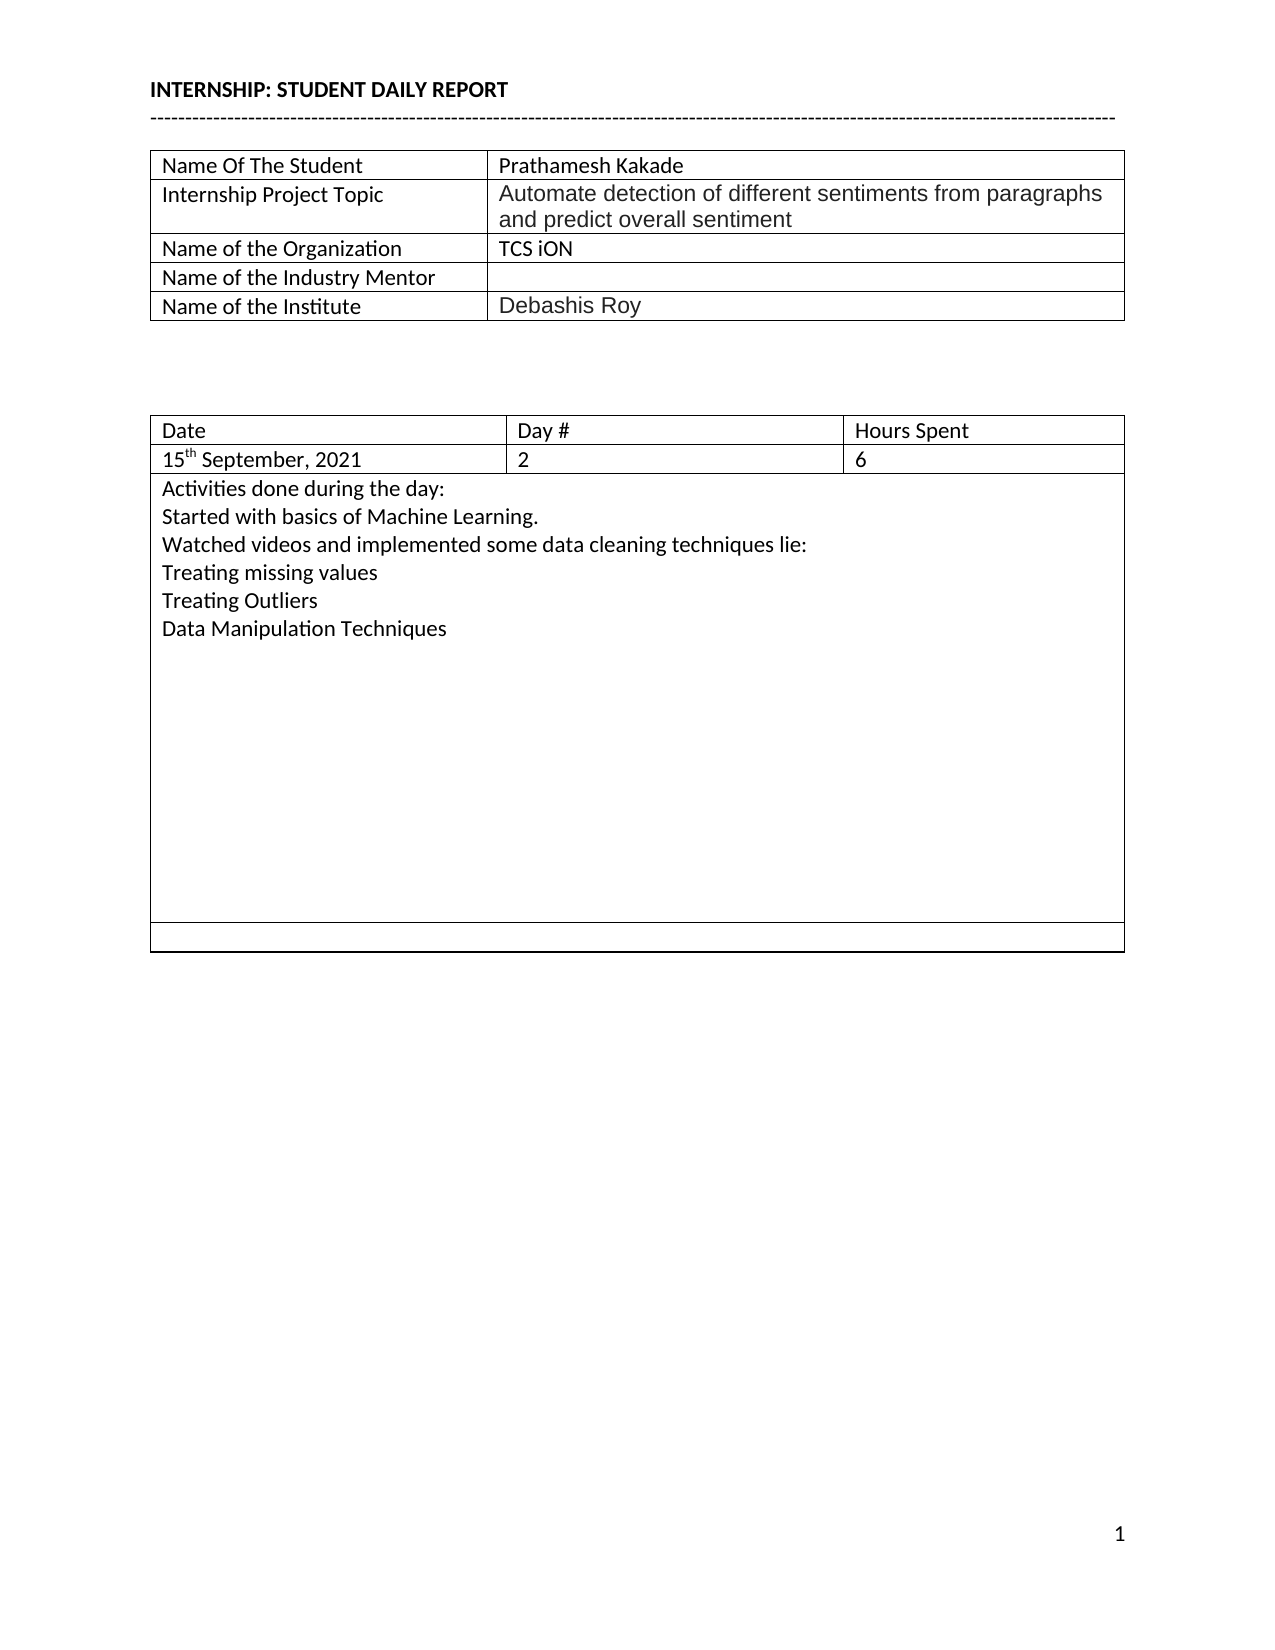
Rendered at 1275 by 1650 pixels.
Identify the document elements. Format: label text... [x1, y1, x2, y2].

table_cell TCS iON [488, 234, 1124, 262]
table_cell Debashis Roy [488, 292, 1124, 320]
table_header Prathamesh Kakade [488, 151, 1124, 179]
table_cell Automate detection of different sentiments from paragraphs and predict overall sentiment [792, 180, 1124, 233]
table_cell Activities done during the day: Started with basics of Machine Learning. Watched videos and implemented some data cleaning techniques lie: Treating missing values Treating Outliers Data Manipulation Techniques [151, 474, 1124, 922]
table_cell 6 [844, 445, 1124, 473]
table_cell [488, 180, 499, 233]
table_cell Internship Project Topic [151, 180, 487, 233]
table_cell [151, 923, 1124, 951]
table_cell 15th September, 2021 [151, 445, 506, 473]
table_header Hours Spent [844, 416, 1124, 444]
table_header Name Of The Student [151, 151, 487, 179]
table_header Day # [507, 416, 843, 444]
table_cell 2 [507, 445, 843, 473]
table_cell Name of the Industry Mentor [151, 263, 487, 291]
table_cell [488, 263, 1124, 291]
table_header Date [151, 416, 506, 444]
table_cell Name of the Organization [151, 234, 487, 262]
table_cell Name of the Institute [151, 292, 487, 320]
